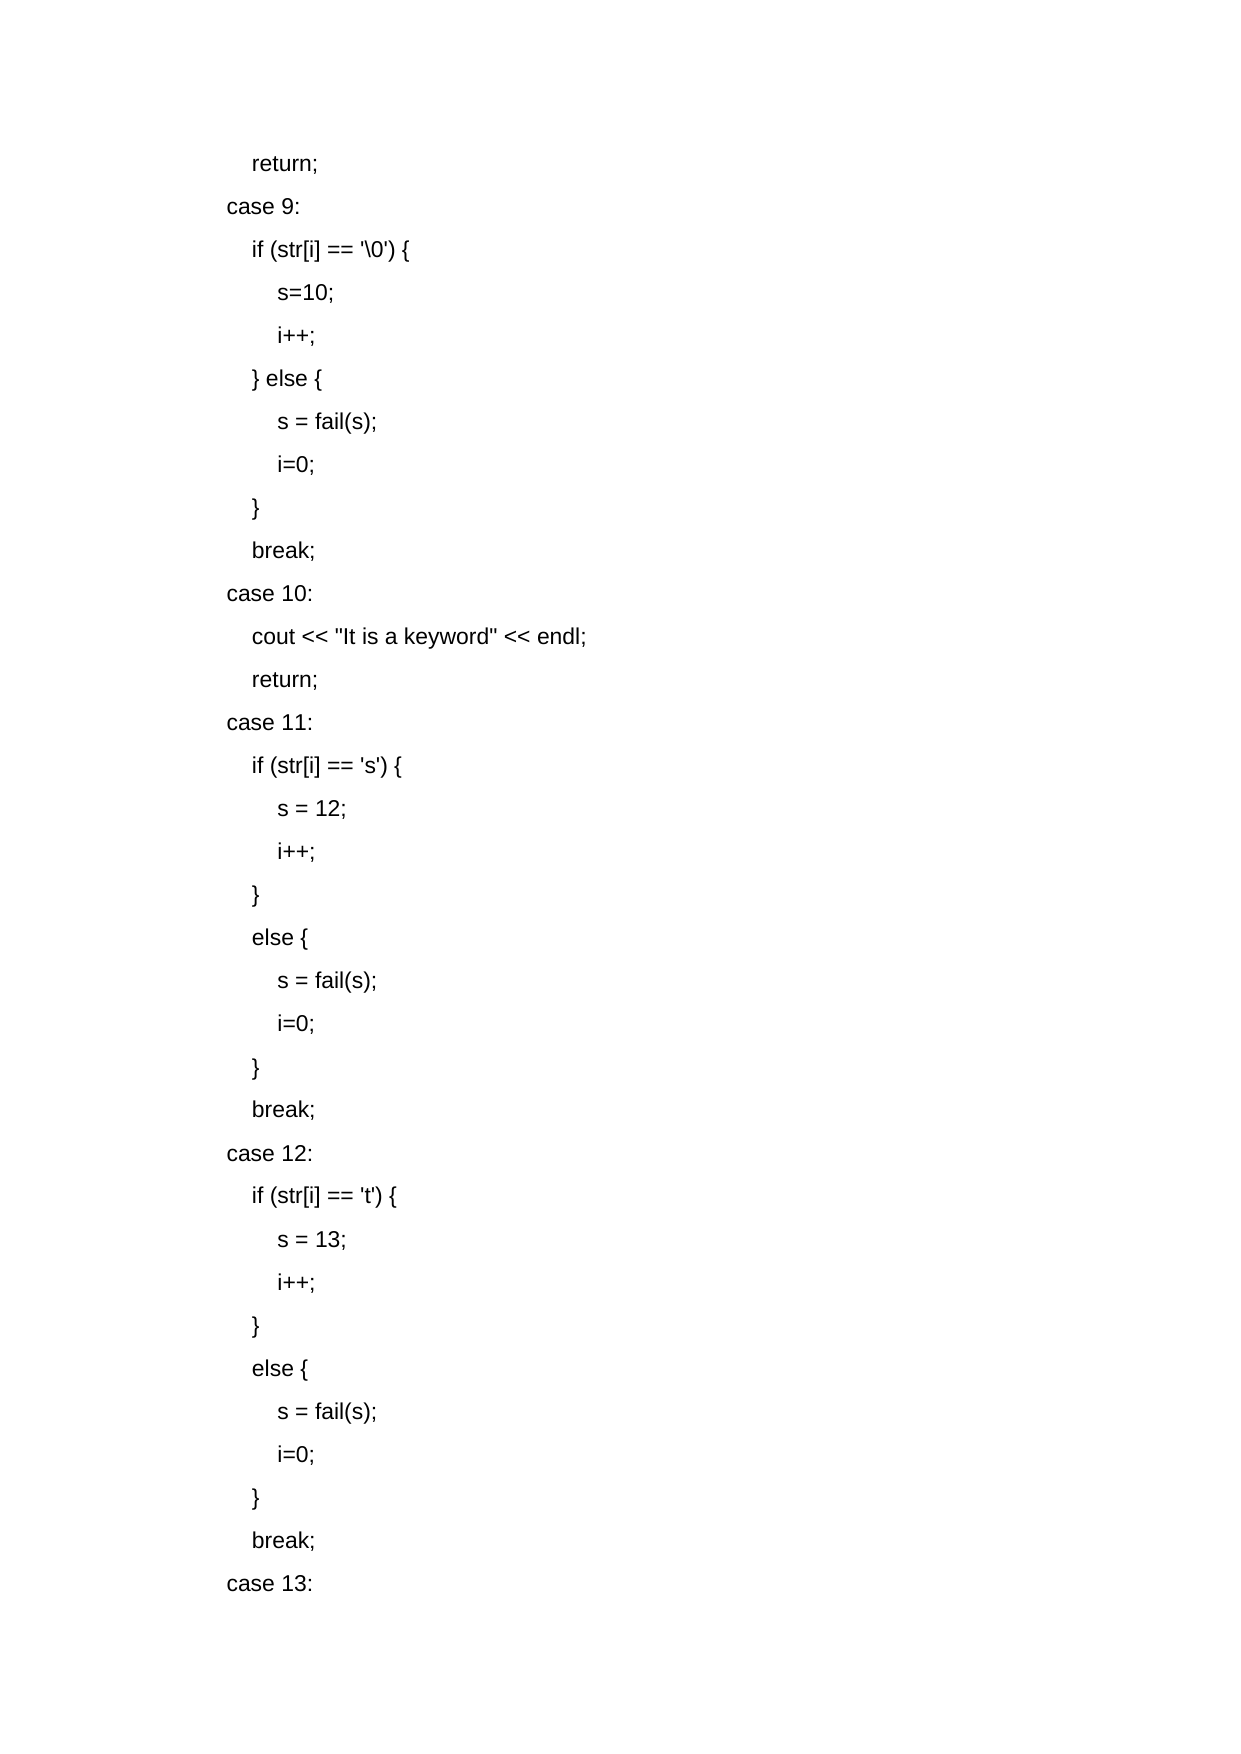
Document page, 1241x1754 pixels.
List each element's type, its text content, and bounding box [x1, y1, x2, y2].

text i=0; [150, 1441, 1090, 1467]
text break; [150, 1527, 1090, 1553]
text case 9: [150, 193, 1090, 219]
text i=0; [150, 1010, 1090, 1037]
text } else { [150, 365, 1090, 391]
text i++; [150, 838, 1090, 865]
text i++; [150, 322, 1090, 348]
text case 10: [150, 580, 1090, 607]
text case 11: [150, 709, 1090, 736]
text cout << "It is a keyword" << endl; [150, 623, 1090, 649]
text else { [150, 1354, 1090, 1381]
text return; [150, 666, 1090, 693]
text i++; [150, 1268, 1090, 1295]
text } [150, 1484, 1090, 1510]
text else { [150, 924, 1090, 951]
text } [150, 1053, 1090, 1080]
text } [150, 1312, 1090, 1338]
text if (str[i] == '\0') { [150, 236, 1090, 262]
text s=10; [150, 279, 1090, 305]
text s = 12; [150, 795, 1090, 822]
text } [150, 881, 1090, 908]
text break; [150, 1096, 1090, 1123]
text if (str[i] == 's') { [150, 752, 1090, 779]
text s = fail(s); [150, 1398, 1090, 1424]
text case 12: [150, 1139, 1090, 1166]
text s = fail(s); [150, 967, 1090, 994]
text s = fail(s); [150, 408, 1090, 434]
text s = 13; [150, 1226, 1090, 1252]
text i=0; [150, 451, 1090, 477]
text case 13: [150, 1570, 1090, 1596]
text } [150, 494, 1090, 521]
text return; [150, 150, 1090, 176]
text break; [150, 537, 1090, 563]
text if (str[i] == 't') { [150, 1182, 1090, 1209]
